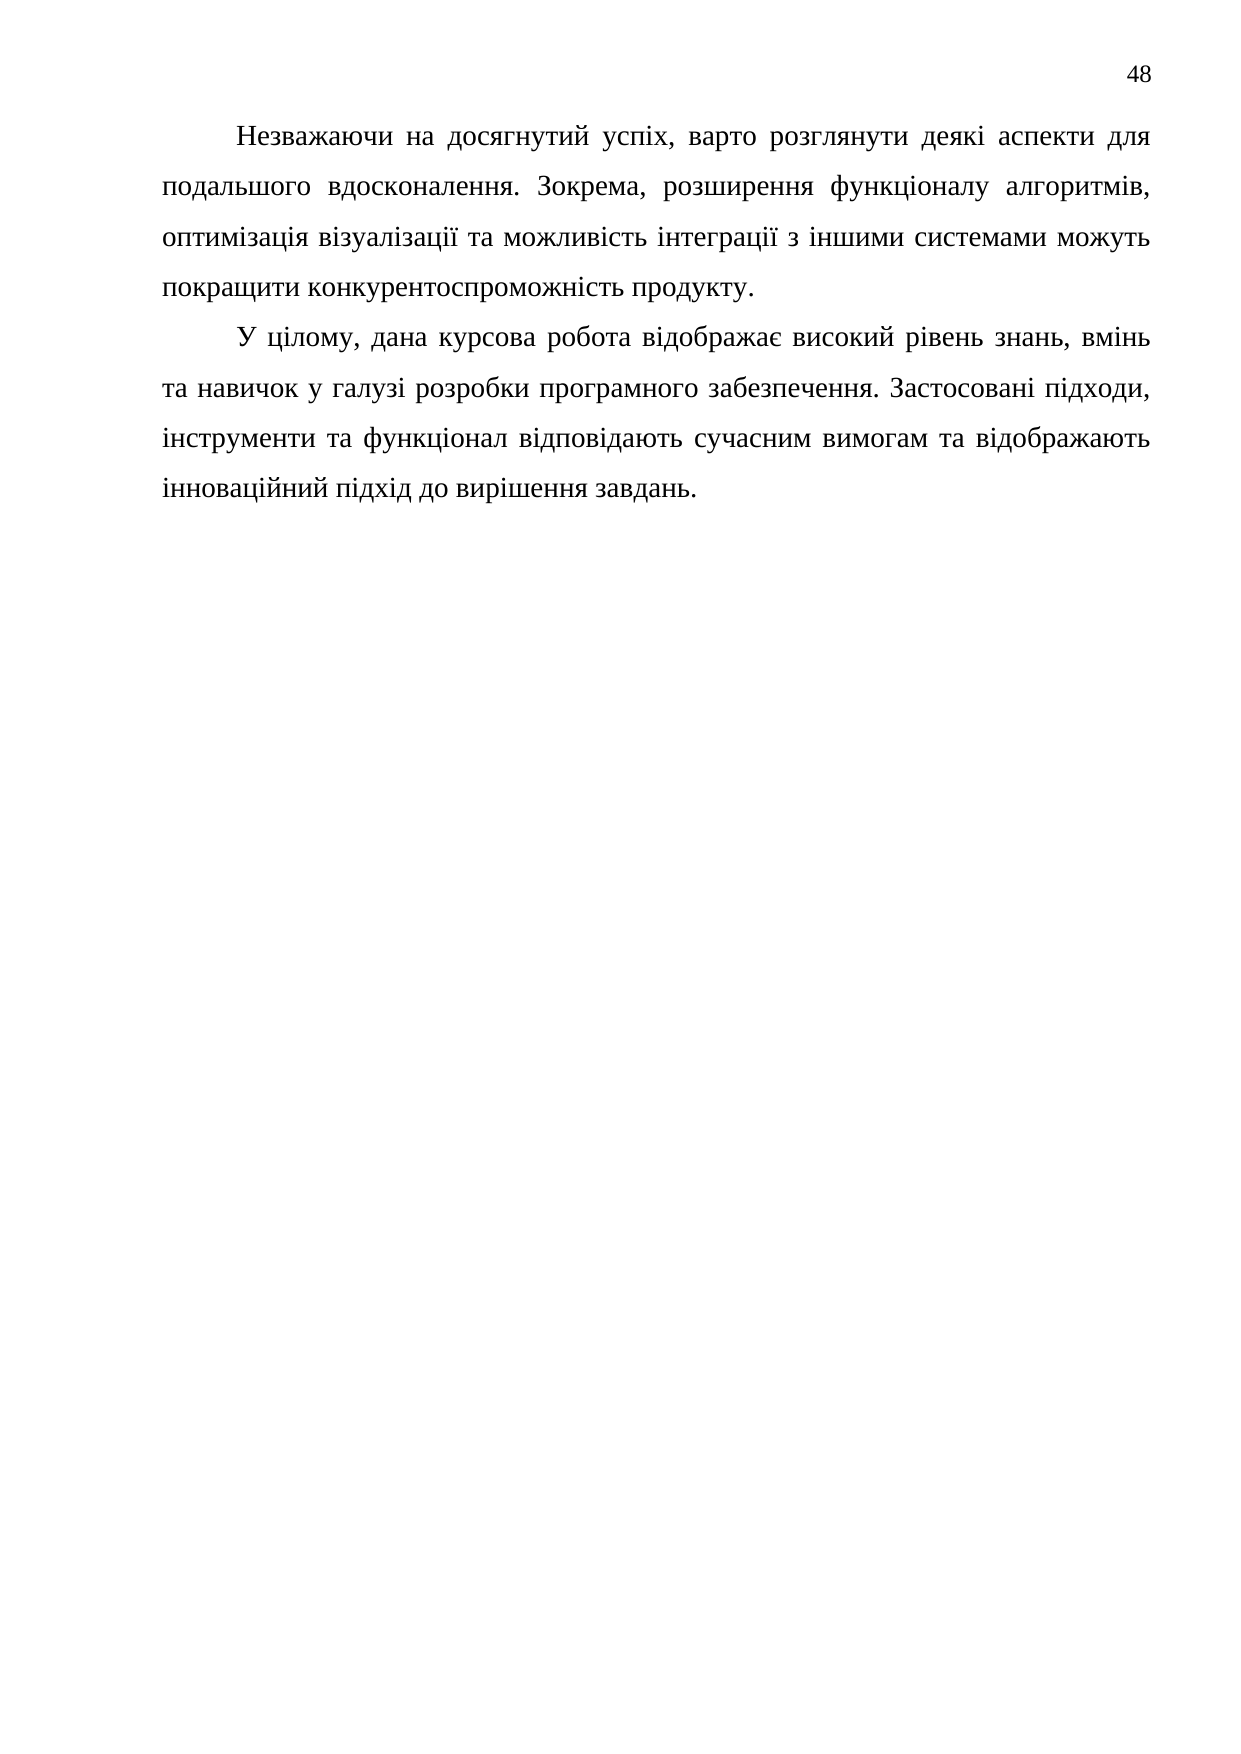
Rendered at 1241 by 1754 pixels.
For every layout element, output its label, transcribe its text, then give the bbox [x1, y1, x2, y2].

text У цілому, дана курсова робота відображає високий рівень знань, вмінь та навичок у галузі розробки програмного забезпечення. Застосовані підходи, інструменти та функціонал відповідають сучасним вимогам та відображають інноваційний підхід до вирішення завдань. [162, 319, 1152, 504]
text Незважаючи на досягнутий успіх, варто розглянути деякі аспекти для подальшого вдосконалення. Зокрема, розширення функціоналу алгоритмів, оптимізація візуалізації та можливість інтеграції з іншими системами можуть покращити конкурентоспроможність продукту. [162, 118, 1152, 303]
